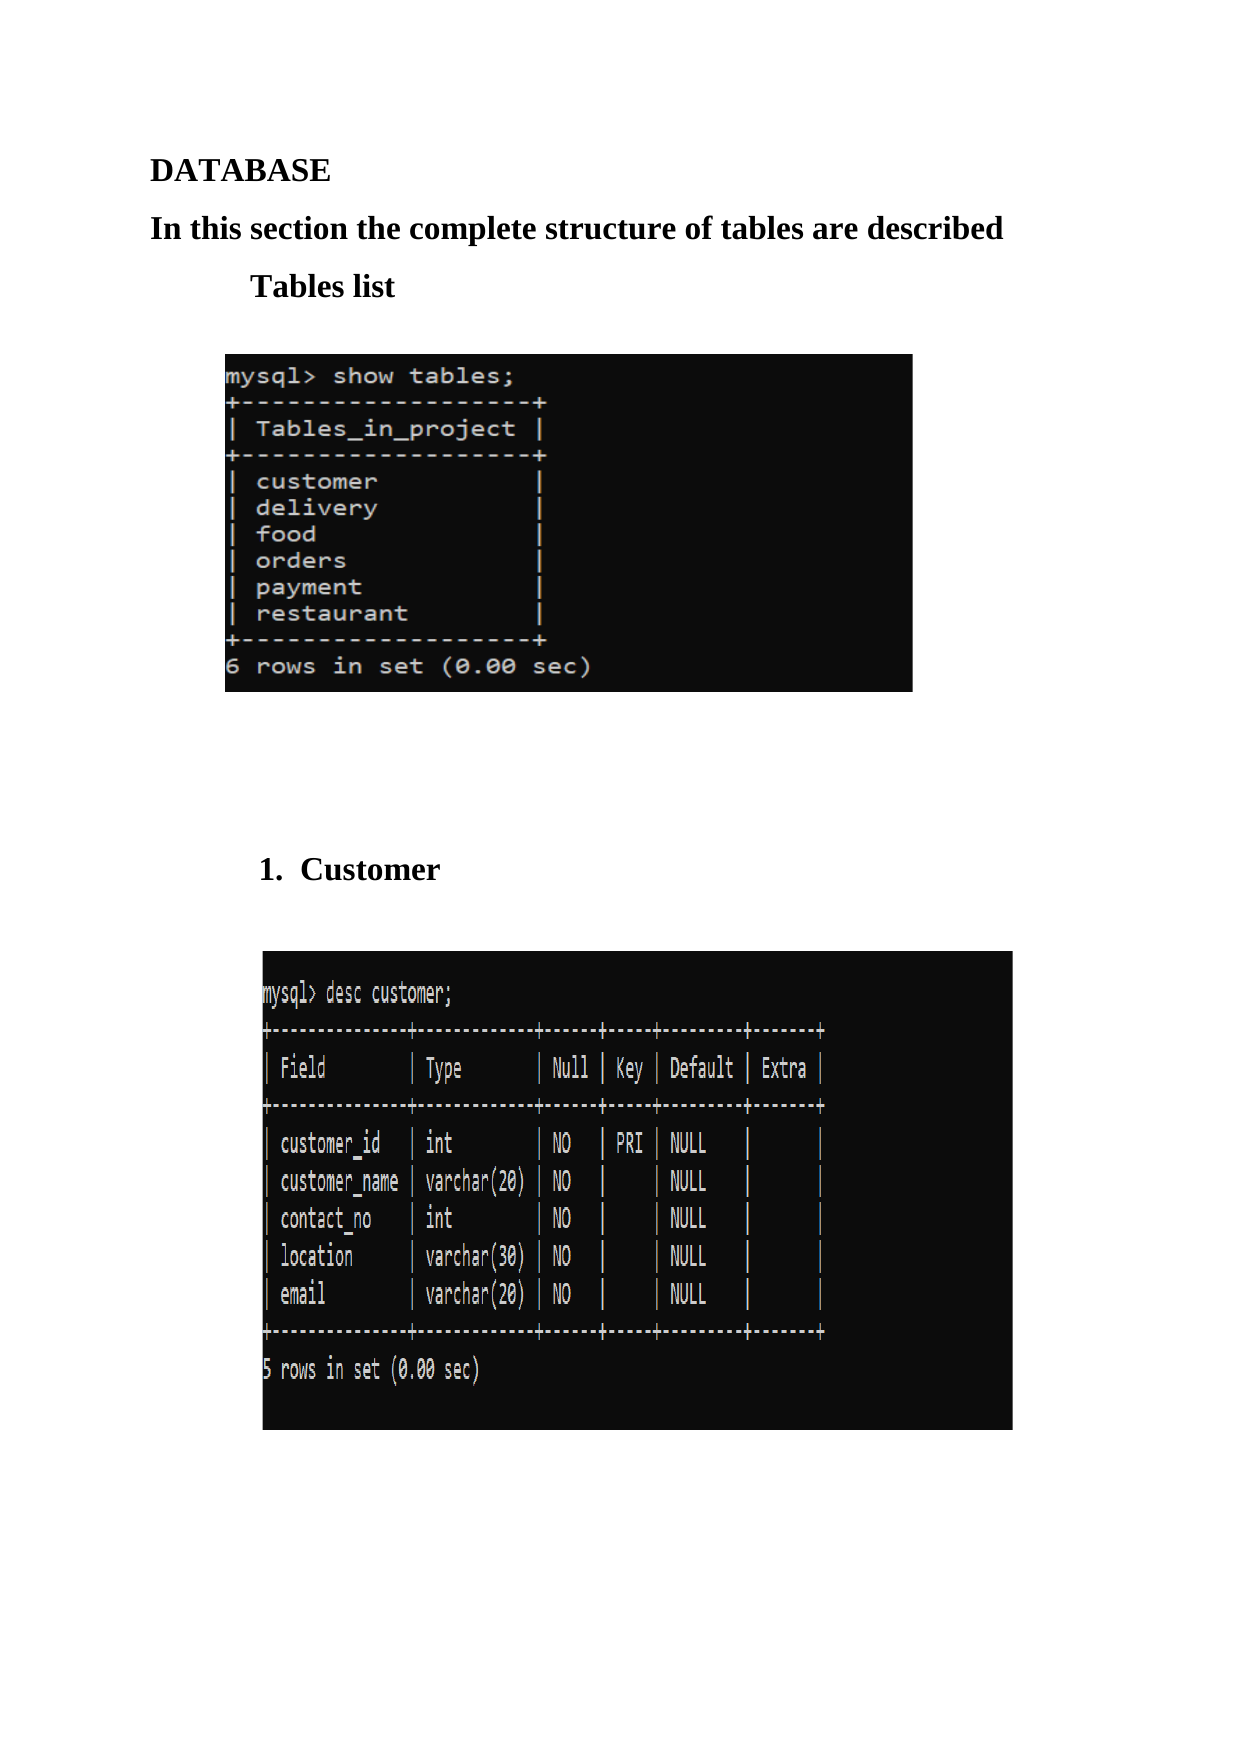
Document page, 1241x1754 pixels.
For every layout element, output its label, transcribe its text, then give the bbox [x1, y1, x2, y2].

text 1. Customer [150, 849, 1090, 887]
picture [262, 951, 1013, 1430]
list Tables list [225, 266, 1090, 304]
picture [225, 354, 913, 692]
text DATABASE [150, 150, 1090, 188]
text In this section the complete structure of tables are described [150, 208, 1090, 246]
